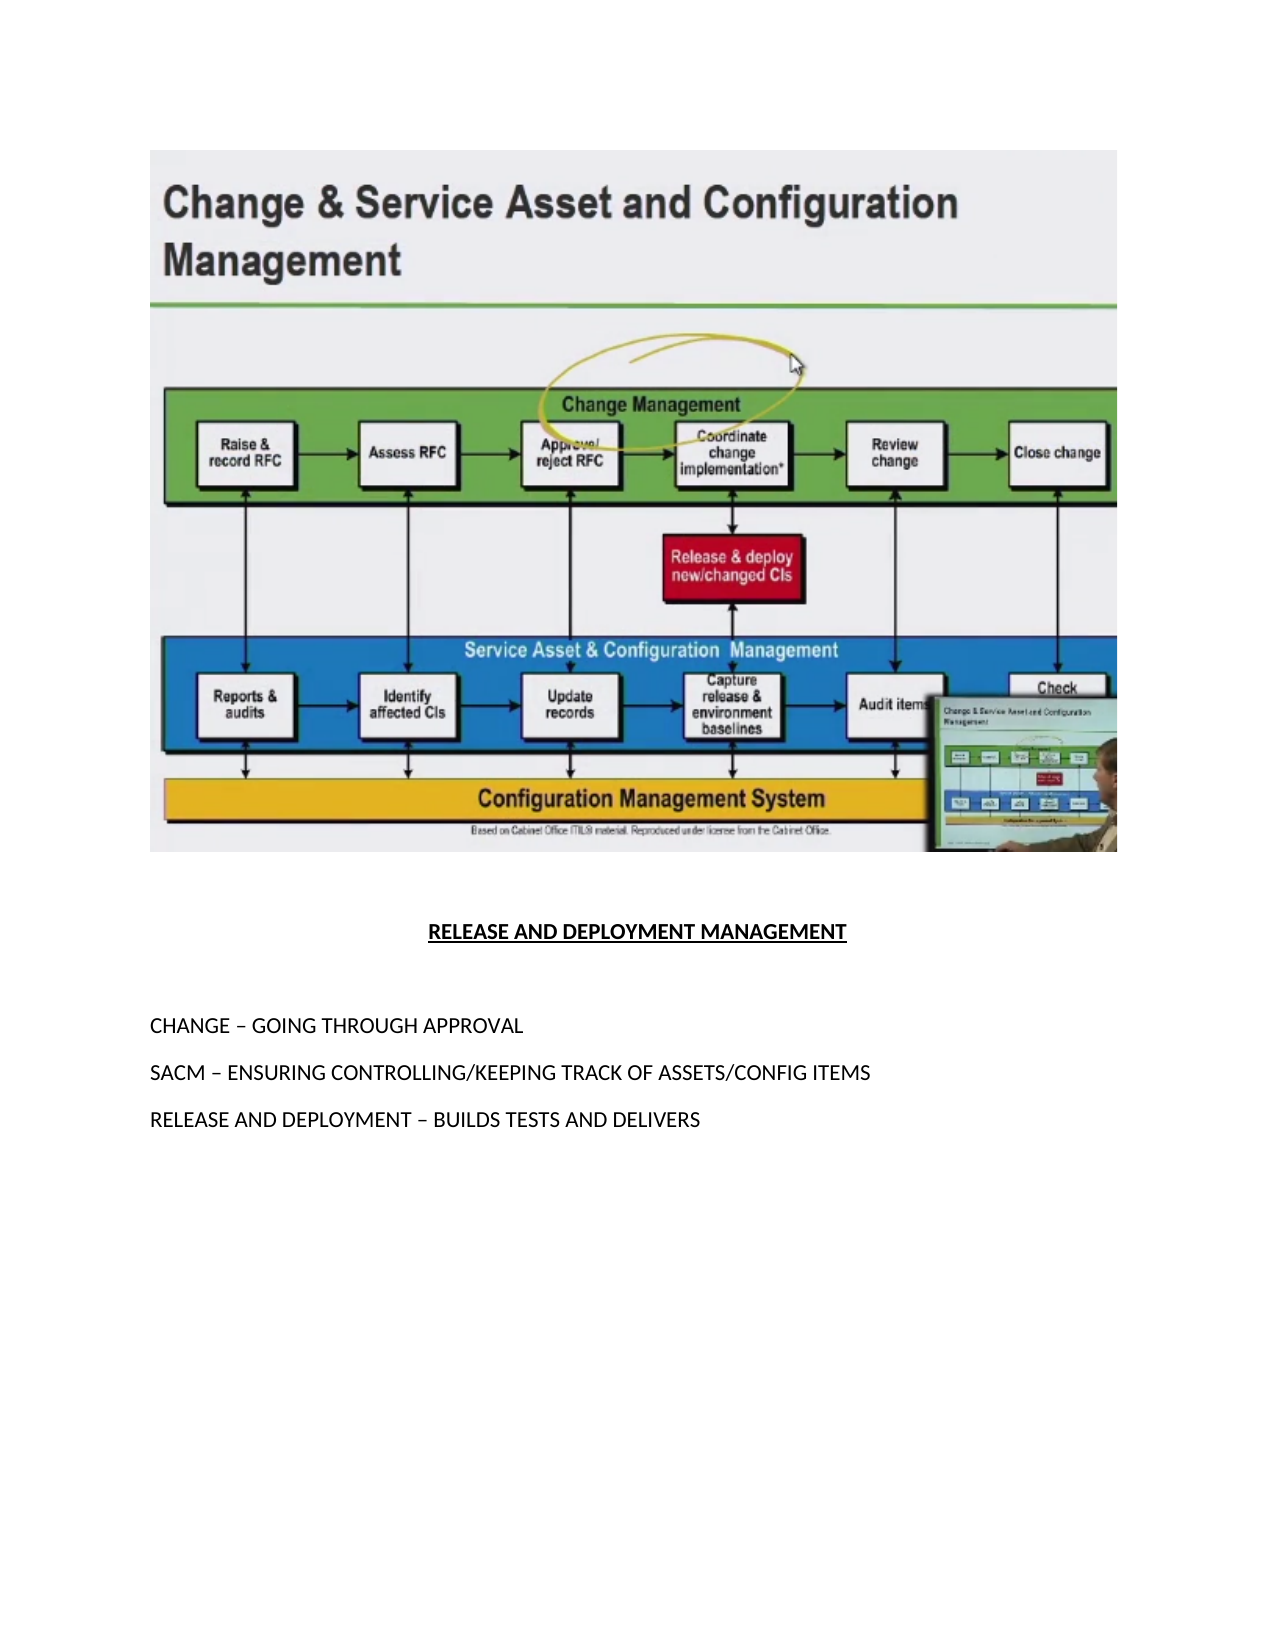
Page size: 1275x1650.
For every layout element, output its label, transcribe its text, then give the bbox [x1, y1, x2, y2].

picture [150, 150, 1118, 852]
text SACM – ENSURING CONTROLLING/KEEPING TRACK OF ASSETS/CONFIG ITEMS [150, 1058, 1125, 1086]
text RELEASE AND DEPLOYMENT – BUILDS TESTS AND DELIVERS [150, 1105, 1125, 1133]
text RELEASE AND DEPLOYMENT MANAGEMENT [150, 917, 1125, 945]
text CHANGE – GOING THROUGH APPROVAL [150, 1011, 1125, 1039]
